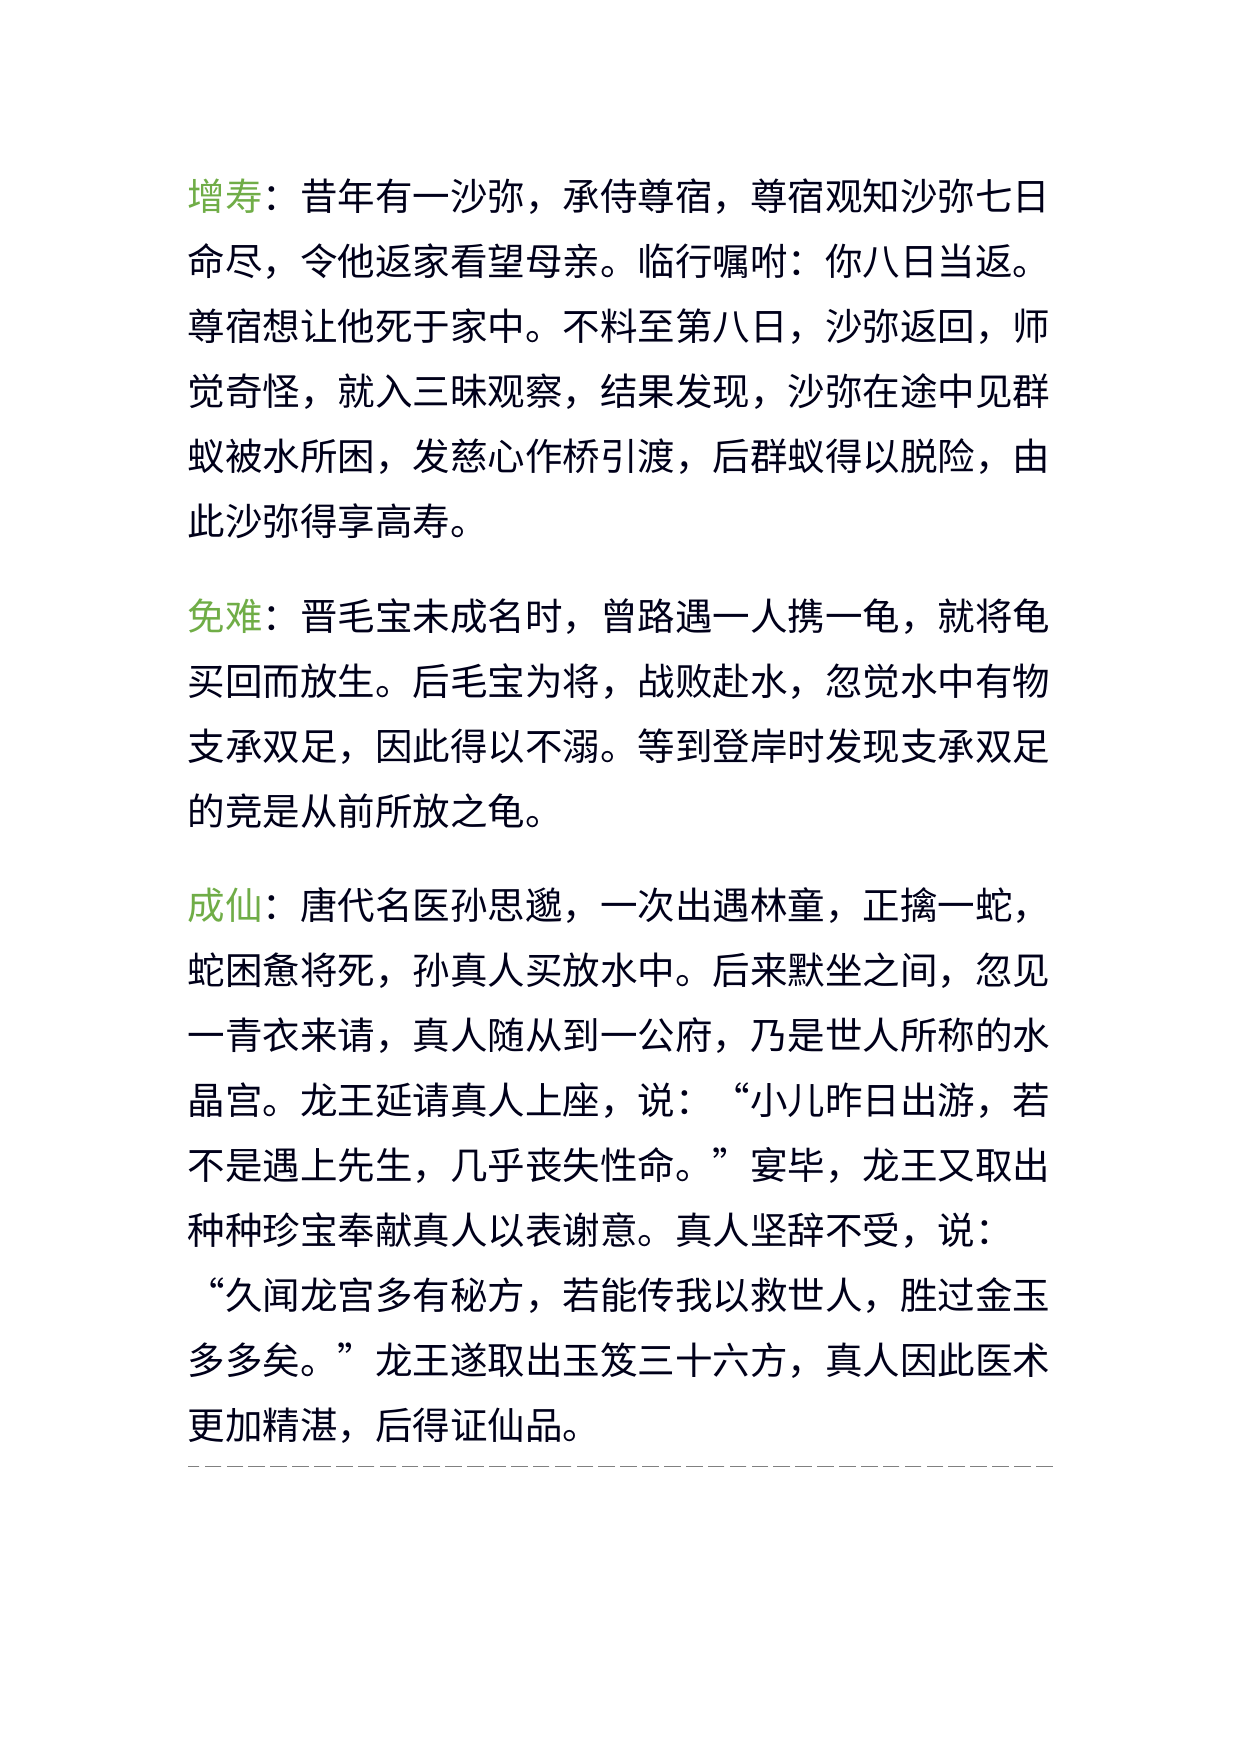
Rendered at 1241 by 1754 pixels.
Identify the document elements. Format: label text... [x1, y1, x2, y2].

text 成仙：唐代名医孙思邈，一次出遇林童，正擒一蛇，蛇困惫将死，孙真人买放水中。后来默坐之间，忽见一青衣来请，真人随从到一公府，乃是世人所称的水晶宫。龙王延请真人上座，说：“小儿昨日出游，若不是遇上先生，几乎丧失性命。”宴毕，龙王又取出种种珍宝奉献真人以表谢意。真人坚辞不受，说：“久闻龙宫多有秘方，若能传我以救世人，胜过金玉多多矣。”龙王遂取出玉笈三十六方，真人因此医术更加精湛，后得证仙品。 [187, 870, 1053, 1467]
text 免难：晋毛宝未成名时，曾路遇一人携一龟，就将龟买回而放生。后毛宝为将，战败赴水，忽觉水中有物支承双足，因此得以不溺。等到登岸时发现支承双足的竞是从前所放之龟。 [187, 581, 1053, 841]
text 增寿：昔年有一沙弥，承侍尊宿，尊宿观知沙弥七日命尽，令他返家看望母亲。临行嘱咐：你八日当返。尊宿想让他死于家中。不料至第八日，沙弥返回，师觉奇怪，就入三昧观察，结果发现，沙弥在途中见群蚁被水所困，发慈心作桥引渡，后群蚁得以脱险，由此沙弥得享高寿。 [187, 162, 1053, 552]
